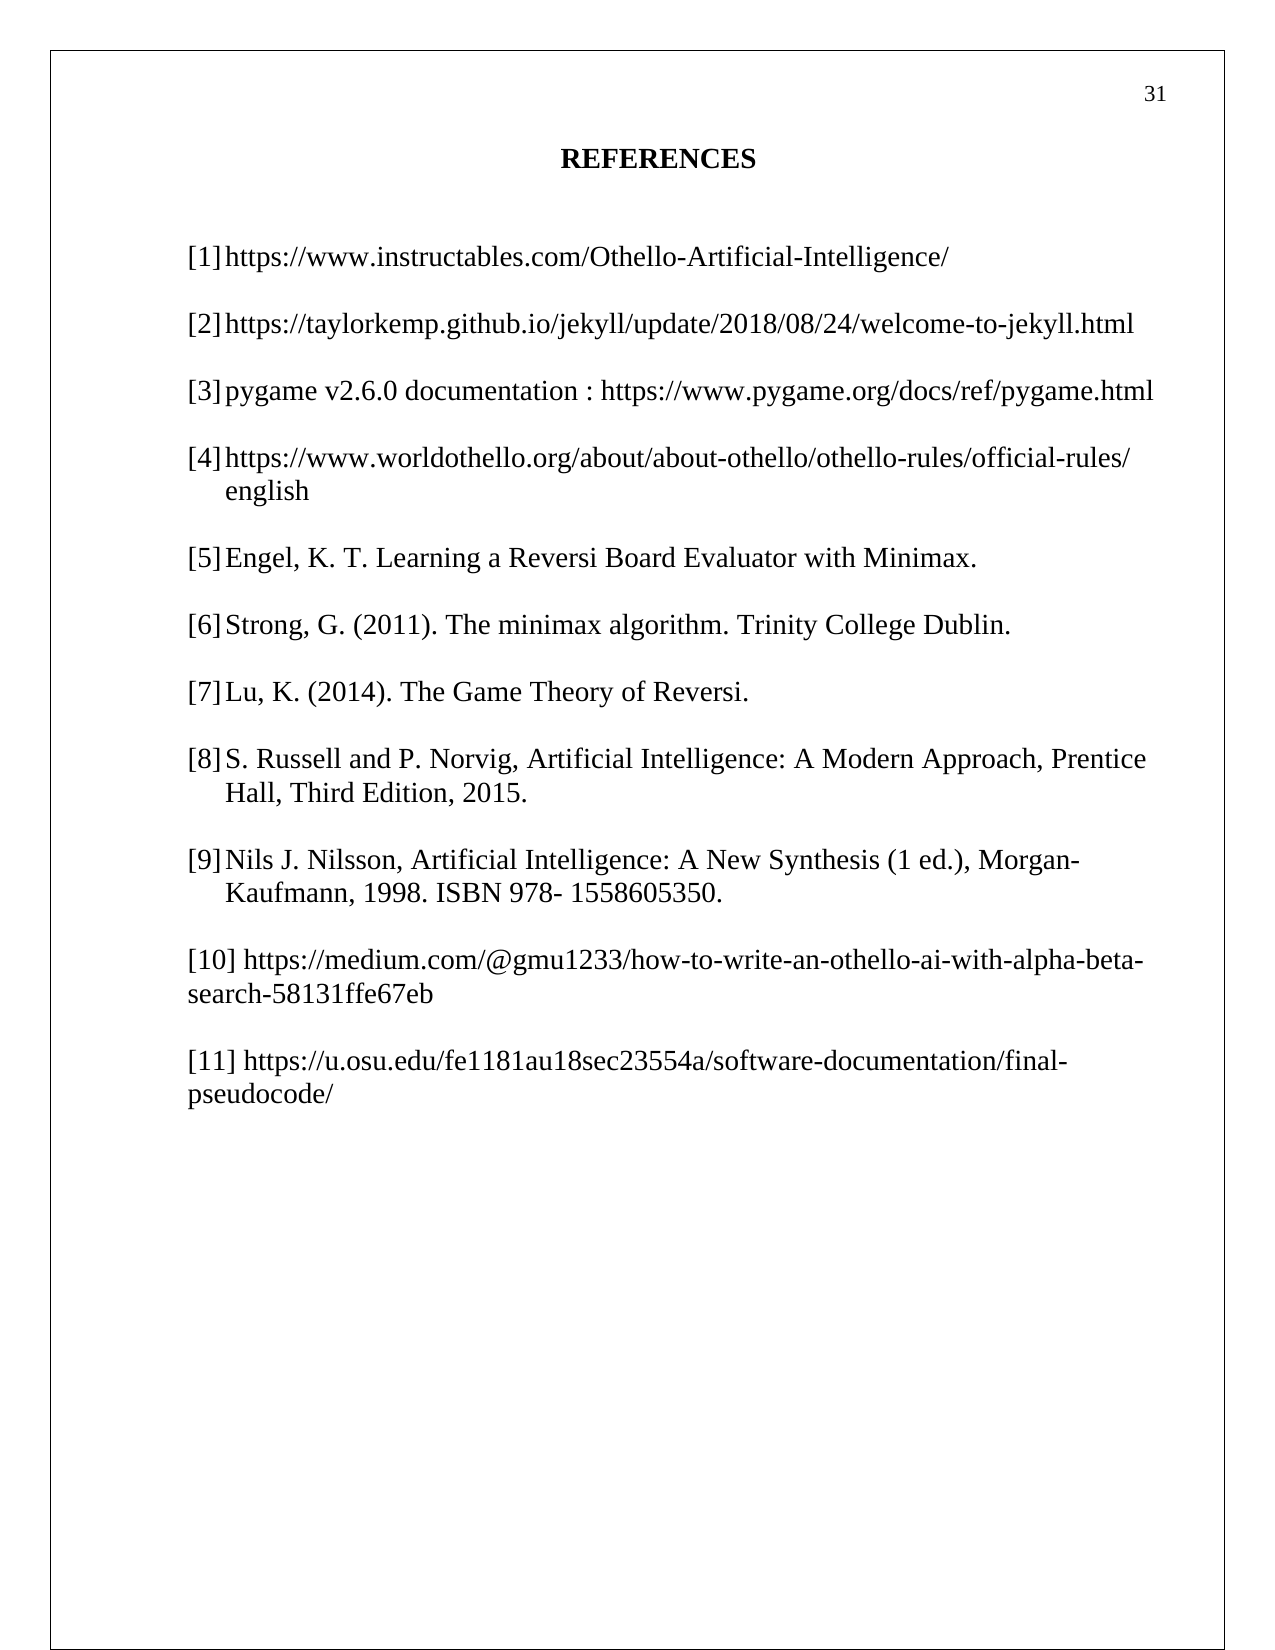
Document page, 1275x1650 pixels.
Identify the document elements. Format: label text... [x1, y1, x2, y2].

text [11] https://u.osu.edu/fe1181au18sec23554a/software-documentation/final-pseudocode/ [187, 1043, 1167, 1110]
list Nils J. Nilsson, Artificial Intelligence: A New Synthesis (1 ed.), Morgan-Kaufmann, 1998. ISBN 978- 1558605350. [187, 842, 1167, 909]
list S. Russell and P. Norvig, Artificial Intelligence: A Modern Approach, Prentice Hall, Third Edition, 2015. [187, 741, 1167, 808]
list Strong, G. (2011). The minimax algorithm. Trinity College Dublin. [187, 607, 1167, 641]
list https://taylorkemp.github.io/jekyll/update/2018/08/24/welcome-to-jekyll.html [187, 306, 1167, 339]
list https://www.instructables.com/Othello-Artificial-Intelligence/ [187, 239, 1167, 272]
text [10] https://medium.com/@gmu1233/how-to-write-an-othello-ai-with-alpha-beta-search-58131ffe67eb [187, 942, 1167, 1009]
list Engel, K. T. Learning a Reversi Board Evaluator with Minimax. [187, 540, 1167, 574]
list https://www.worldothello.org/about/about-othello/othello-rules/official-rules/english [187, 440, 1167, 507]
text REFERENCES [150, 142, 1167, 175]
list pygame v2.6.0 documentation : https://www.pygame.org/docs/ref/pygame.html [187, 373, 1167, 406]
list Lu, K. (2014). The Game Theory of Reversi. [187, 674, 1167, 708]
